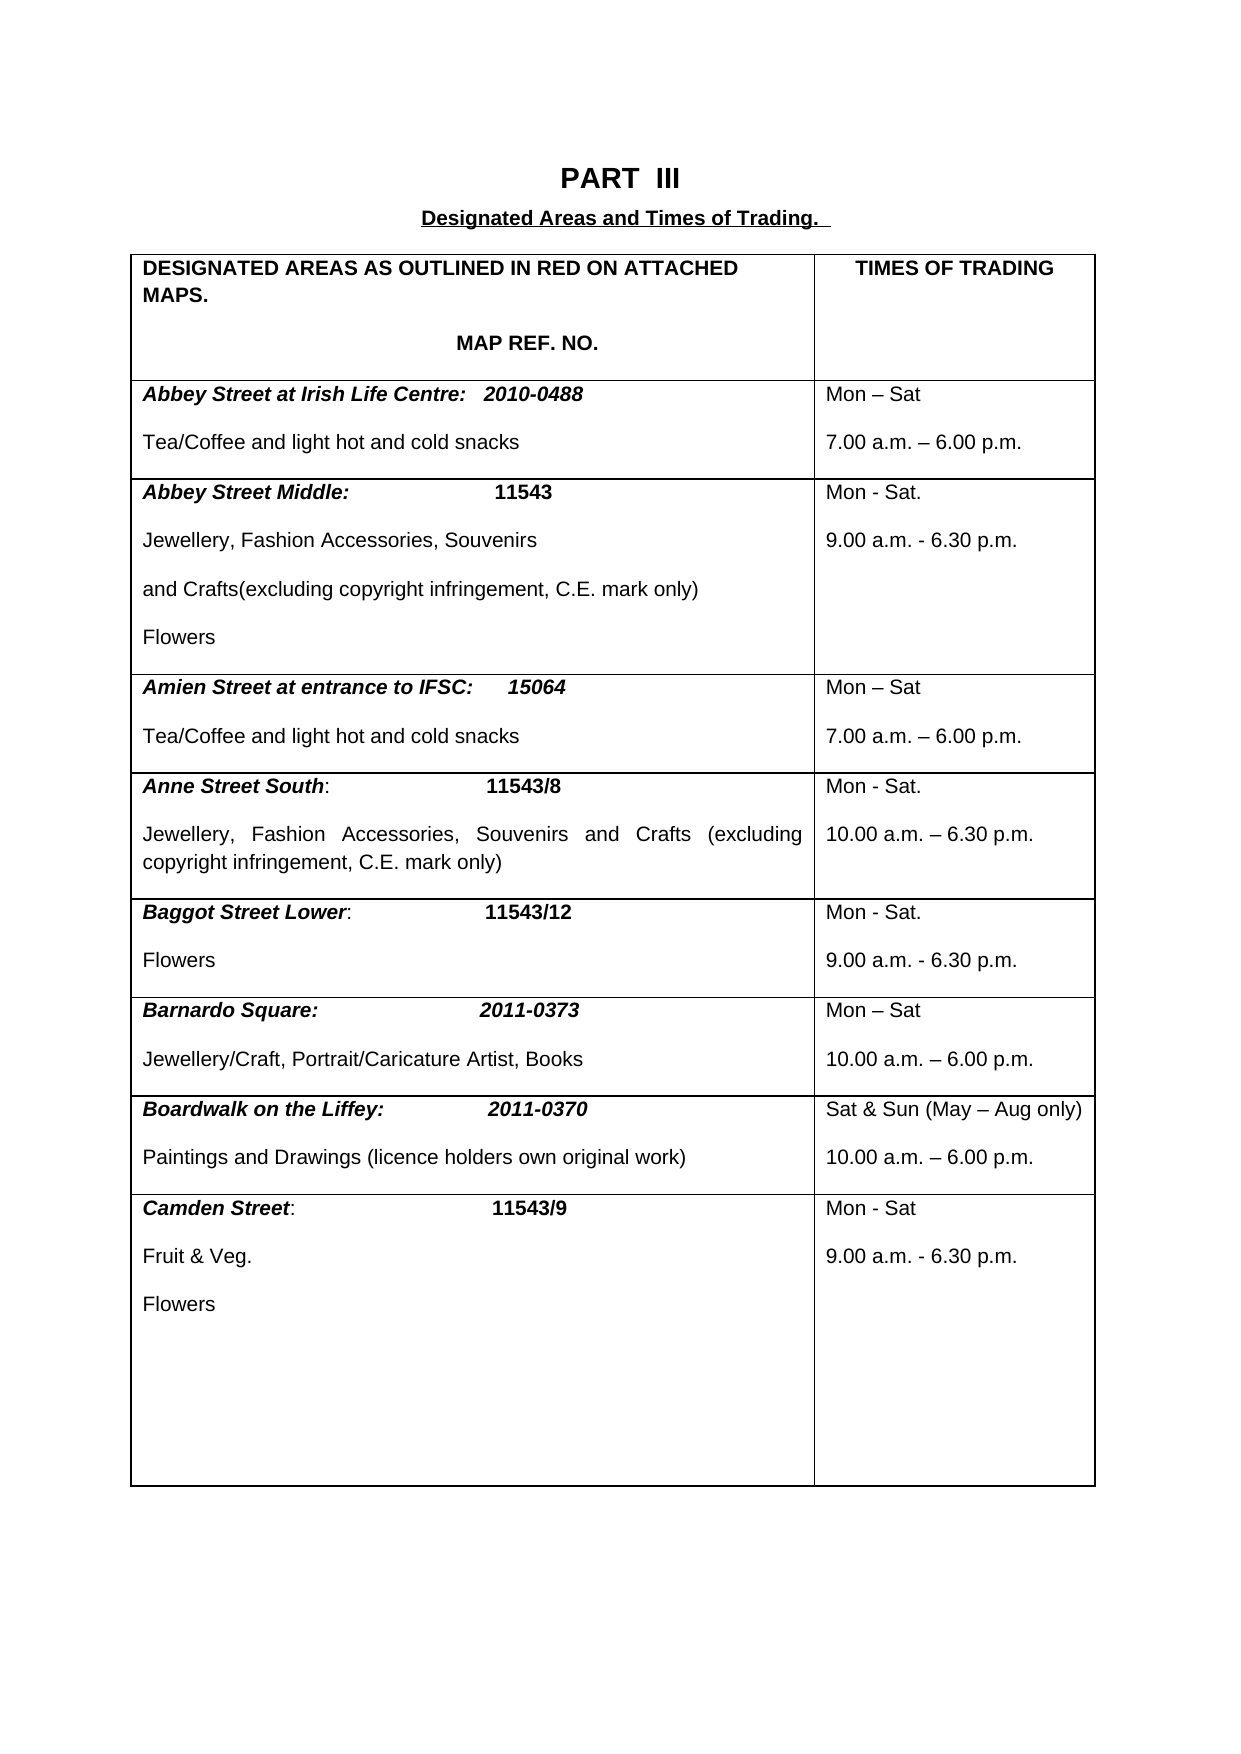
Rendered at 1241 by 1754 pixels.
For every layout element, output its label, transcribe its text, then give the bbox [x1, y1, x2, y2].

table_cell Amien Street at entrance to IFSC: 15064 Tea/Coffee and light hot and cold snacks [132, 675, 814, 772]
table_cell Abbey Street at Irish Life Centre: 2010-0488 Tea/Coffee and light hot and cold snacks [132, 381, 814, 478]
table_cell Boardwalk on the Liffey: 2011-0370 Paintings and Drawings (licence holders own original work) [132, 1097, 814, 1194]
subtitle PART III [150, 161, 1090, 194]
table_cell Mon – Sat 10.00 a.m. – 6.00 p.m. [815, 998, 1094, 1095]
table_header DESIGNATED AREAS AS OUTLINED IN RED ON ATTACHED MAPS. MAP REF. NO. [132, 255, 814, 380]
table_cell Barnardo Square: 2011-0373 Jewellery/Craft, Portrait/Caricature Artist, Books [132, 998, 814, 1095]
text Designated Areas and Times of Trading. [150, 205, 1090, 229]
table_cell Sat & Sun (May – Aug only) 10.00 a.m. – 6.00 p.m. [815, 1097, 1094, 1194]
table_cell Mon – Sat 7.00 a.m. – 6.00 p.m. [815, 381, 1094, 478]
table_cell Mon - Sat. 9.00 a.m. - 6.30 p.m. [815, 900, 1094, 997]
table_cell Camden Street: 11543/9 Fruit & Veg. Flowers [132, 1195, 814, 1485]
table_cell Baggot Street Lower: 11543/12 Flowers [132, 900, 814, 997]
table_header TIMES OF TRADING [815, 255, 1094, 380]
table_cell Abbey Street Middle: 11543 Jewellery, Fashion Accessories, Souvenirs and Crafts(excluding copyright infringement, C.E. mark only) Flowers [132, 480, 814, 673]
table_cell Anne Street South: 11543/8 Jewellery, Fashion Accessories, Souvenirs and Crafts (excluding copyright infringement, C.E. mark only) [132, 774, 814, 898]
table_cell Mon - Sat. 10.00 a.m. – 6.30 p.m. [815, 774, 1094, 898]
table_cell Mon - Sat. 9.00 a.m. - 6.30 p.m. [815, 480, 1094, 673]
table_cell Mon - Sat 9.00 a.m. - 6.30 p.m. [815, 1195, 1094, 1485]
table_cell Mon – Sat 7.00 a.m. – 6.00 p.m. [815, 675, 1094, 772]
